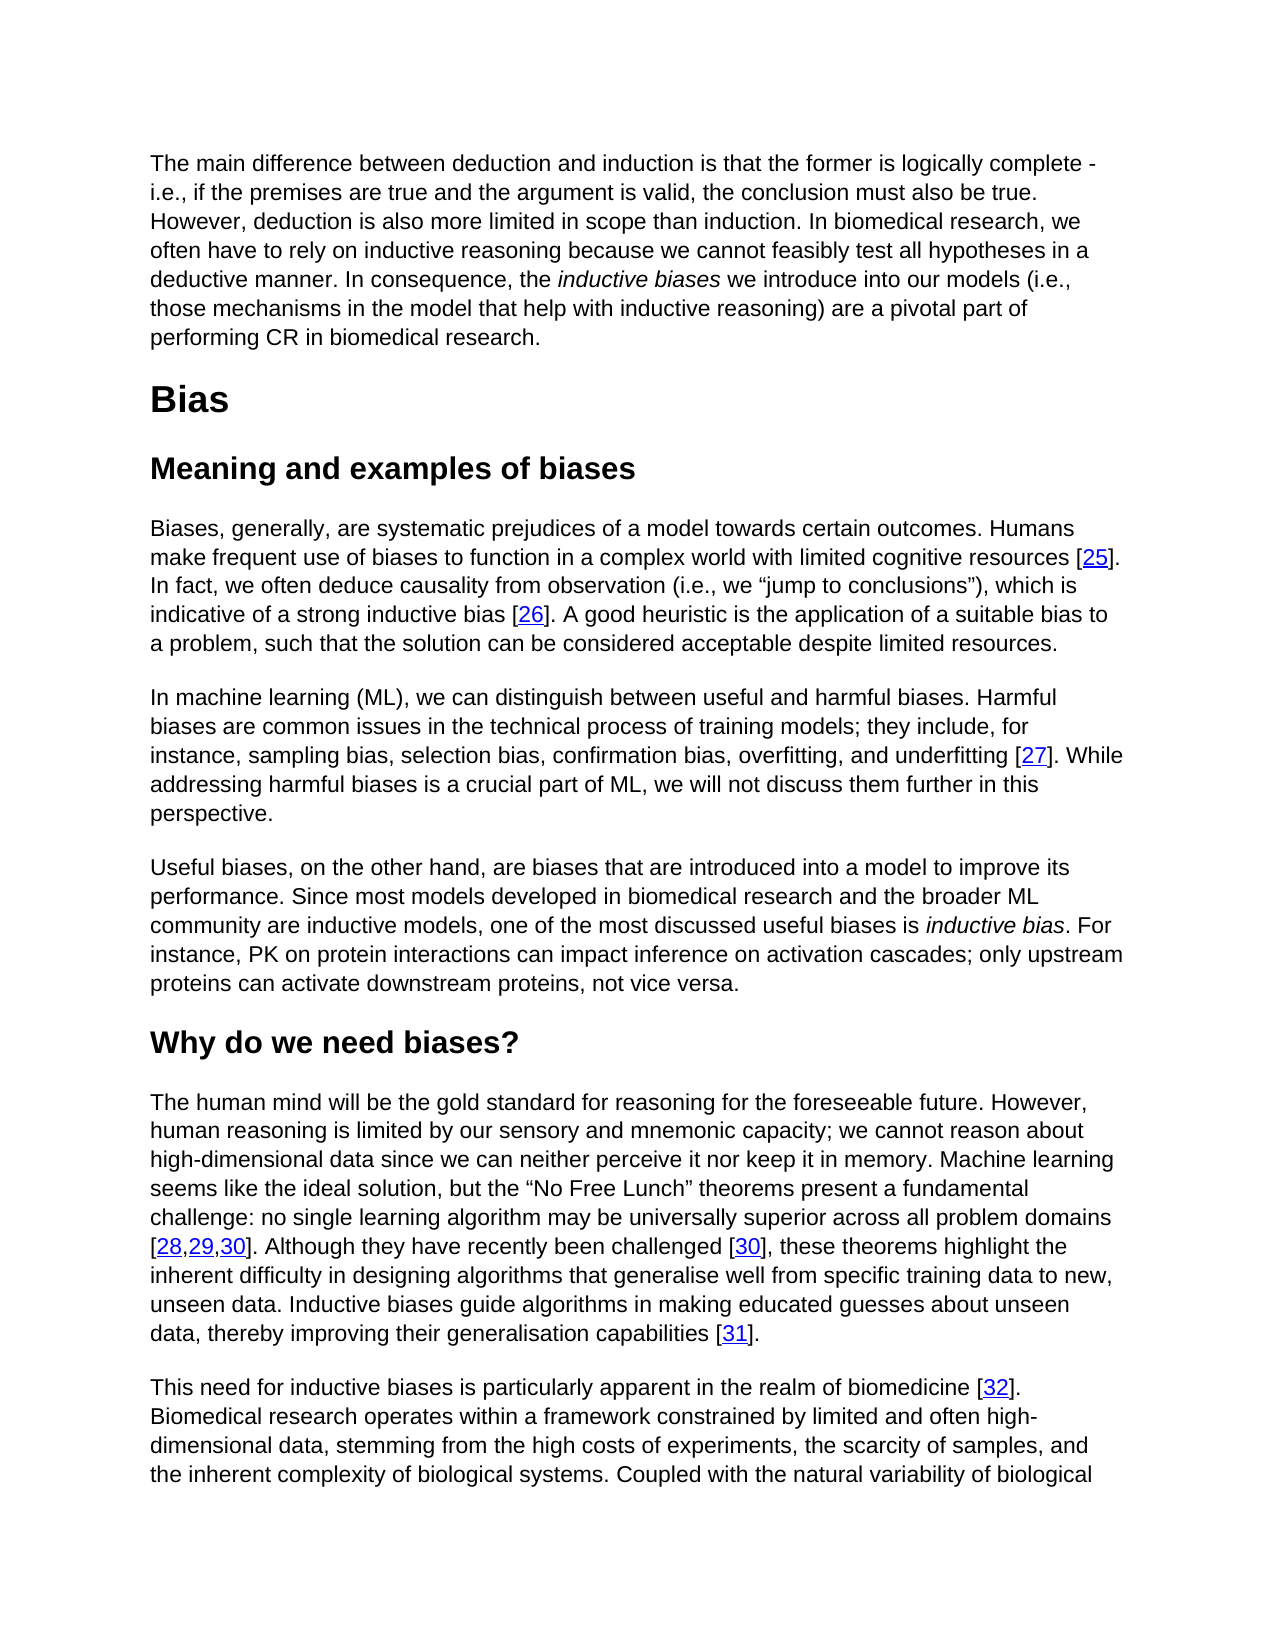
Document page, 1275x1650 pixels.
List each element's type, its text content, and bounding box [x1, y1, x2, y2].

text In machine learning (ML), we can distinguish between useful and harmful biases. Harmful biases are common issues in the technical process of training models; they include, for instance, sampling bias, selection bias, confirmation bias, overfitting, and underfitting [27]. While addressing harmful biases is a crucial part of ML, we will not discuss them further in this perspective. [150, 684, 1125, 827]
text Biases, generally, are systematic prejudices of a model towards certain outcomes. Humans make frequent use of biases to function in a complex world with limited cognitive resources [25]. In fact, we often deduce causality from observation (i.e., we “jump to conclusions”), which is indicative of a strong inductive bias [26]. A good heuristic is the application of a suitable bias to a problem, such that the solution can be considered acceptable despite limited resources. [150, 514, 1125, 657]
subtitle Meaning and examples of biases [150, 450, 1125, 486]
subtitle Bias [150, 378, 1125, 421]
text Useful biases, on the other hand, are biases that are introduced into a model to improve its performance. Since most models developed in biomedical research and the broader ML community are inductive models, one of the most discussed useful biases is inductive bias. For instance, PK on protein interactions can impact inference on activation cascades; only upstream proteins can activate downstream proteins, not vice versa. [150, 854, 1125, 996]
text The main difference between deduction and induction is that the former is logically complete - i.e., if the premises are true and the argument is valid, the conclusion must also be true. However, deduction is also more limited in scope than induction. In biomedical research, we often have to rely on inductive reasoning because we cannot feasibly test all hypotheses in a deductive manner. In consequence, the inductive biases we introduce into our models (i.e., those mechanisms in the model that help with inductive reasoning) are a pivotal part of performing CR in biomedical research. [150, 150, 1125, 350]
subtitle Why do we need biases? [150, 1024, 1125, 1060]
text The human mind will be the gold standard for reasoning for the foreseeable future. However, human reasoning is limited by our sensory and mnemonic capacity; we cannot reason about high-dimensional data since we can neither perceive it nor keep it in memory. Machine learning seems like the ideal solution, but the “No Free Lunch” theorems present a fundamental challenge: no single learning algorithm may be universally superior across all problem domains [28,29,30]. Although they have recently been challenged [30], these theorems highlight the inherent difficulty in designing algorithms that generalise well from specific training data to new, unseen data. Inductive biases guide algorithms in making educated guesses about unseen data, thereby improving their generalisation capabilities [31]. [150, 1088, 1125, 1346]
